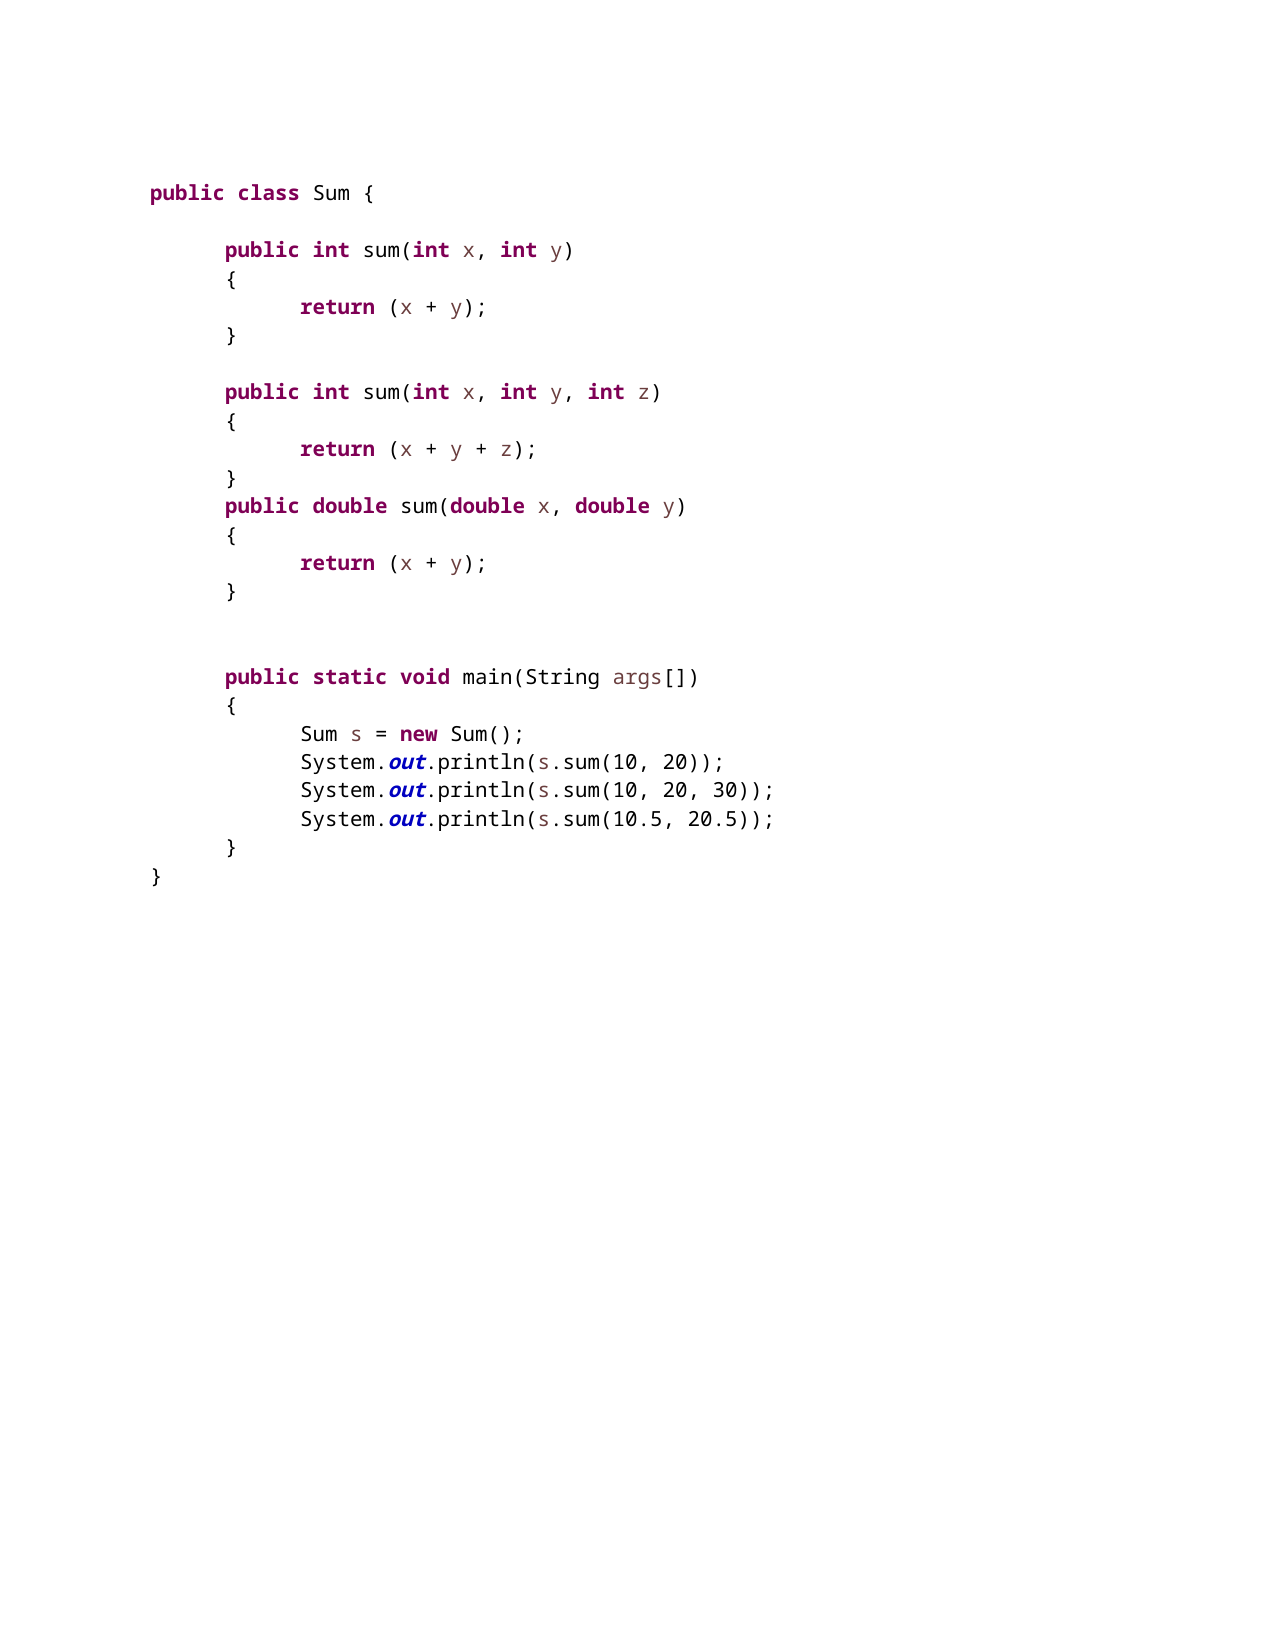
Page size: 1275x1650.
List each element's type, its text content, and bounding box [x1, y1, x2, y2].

text public static void main(String args[]) [150, 662, 1125, 690]
text } [150, 321, 1125, 349]
text } [150, 577, 1125, 605]
text { [150, 520, 1125, 548]
text { [150, 406, 1125, 434]
text { [150, 264, 1125, 292]
text public int sum(int x, int y, int z) [150, 377, 1125, 406]
text public double sum(double x, double y) [150, 491, 1125, 520]
text return (x + y + z); [150, 434, 1125, 463]
text } [150, 861, 1125, 889]
text return (x + y); [150, 292, 1125, 321]
text System.out.println(s.sum(10, 20, 30)); [150, 776, 1125, 804]
text System.out.println(s.sum(10, 20)); [150, 747, 1125, 776]
text public class Sum { [150, 178, 1125, 207]
text Sum s = new Sum(); [150, 719, 1125, 747]
text { [150, 690, 1125, 719]
text public int sum(int x, int y) [150, 235, 1125, 264]
text System.out.println(s.sum(10.5, 20.5)); [150, 804, 1125, 832]
text } [150, 832, 1125, 861]
text } [150, 463, 1125, 491]
text return (x + y); [150, 548, 1125, 577]
